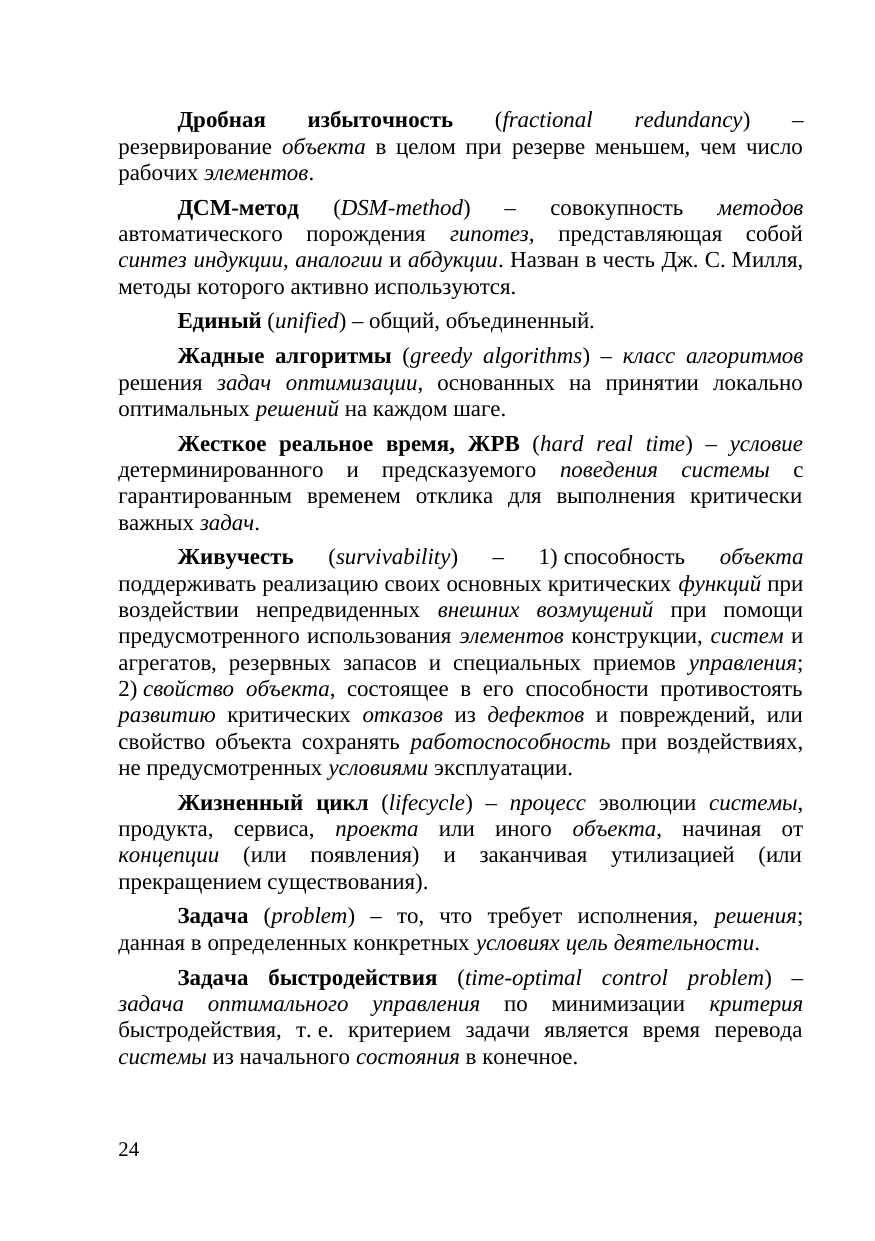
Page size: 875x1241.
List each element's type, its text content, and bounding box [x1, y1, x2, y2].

text Дробная избыточность (fractional redundancy) – резервирование объекта в целом при резерве меньшем, чем число рабочих элементов. [118, 106, 803, 185]
text Задача быстродействия (time-optimal control problem) – задача оптимального управления по минимизации критерия быстродействия, т. е. критерием задачи является время перевода системы из начального состояния в конечное. [118, 964, 803, 1069]
text Единый (unified) – общий, объединенный. [118, 307, 803, 334]
text Задача (problem) – то, что требует исполнения, решения; данная в определенных конкретных условиях цель деятельности. [118, 903, 803, 955]
text Жадные алгоритмы (greedy algorithms) – класс алгоритмов решения задач оптимизации, основанных на принятии локально оптимальных решений на каждом шаге. [118, 342, 803, 421]
text Жесткое реальное время, ЖРВ (hard real time) – условие детерминированного и предсказуемого поведения системы с гарантированным временем отклика для выполнения критически важных задач. [118, 429, 803, 535]
text Жизненный цикл (lifecycle) – процесс эволюции системы, продукта, сервиса, проекта или иного объекта, начиная от концепции (или появления) и заканчивая утилизацией (или прекращением существования). [118, 789, 803, 894]
text Живучесть (survivability) – 1) способность объекта поддерживать реализацию своих основных критических функций при воздействии непредвиденных внешних возмущений при помощи предусмотренного использования элементов конструкции, систем и агрегатов, резервных запасов и специальных приемов управления; 2) свойство объекта, состоящее в его способности противостоять развитию критических отказов из дефектов и повреждений, или свойство объекта сохранять работоспособность при воздействиях, не предусмотренных условиями эксплуатации. [118, 543, 803, 781]
text ДСМ-метод (DSM-method) – совокупность методов автоматического порождения гипотез, представляющая собой синтез индукции, аналогии и абдукции. Назван в честь Дж. С. Милля, методы которого активно используются. [118, 194, 803, 299]
